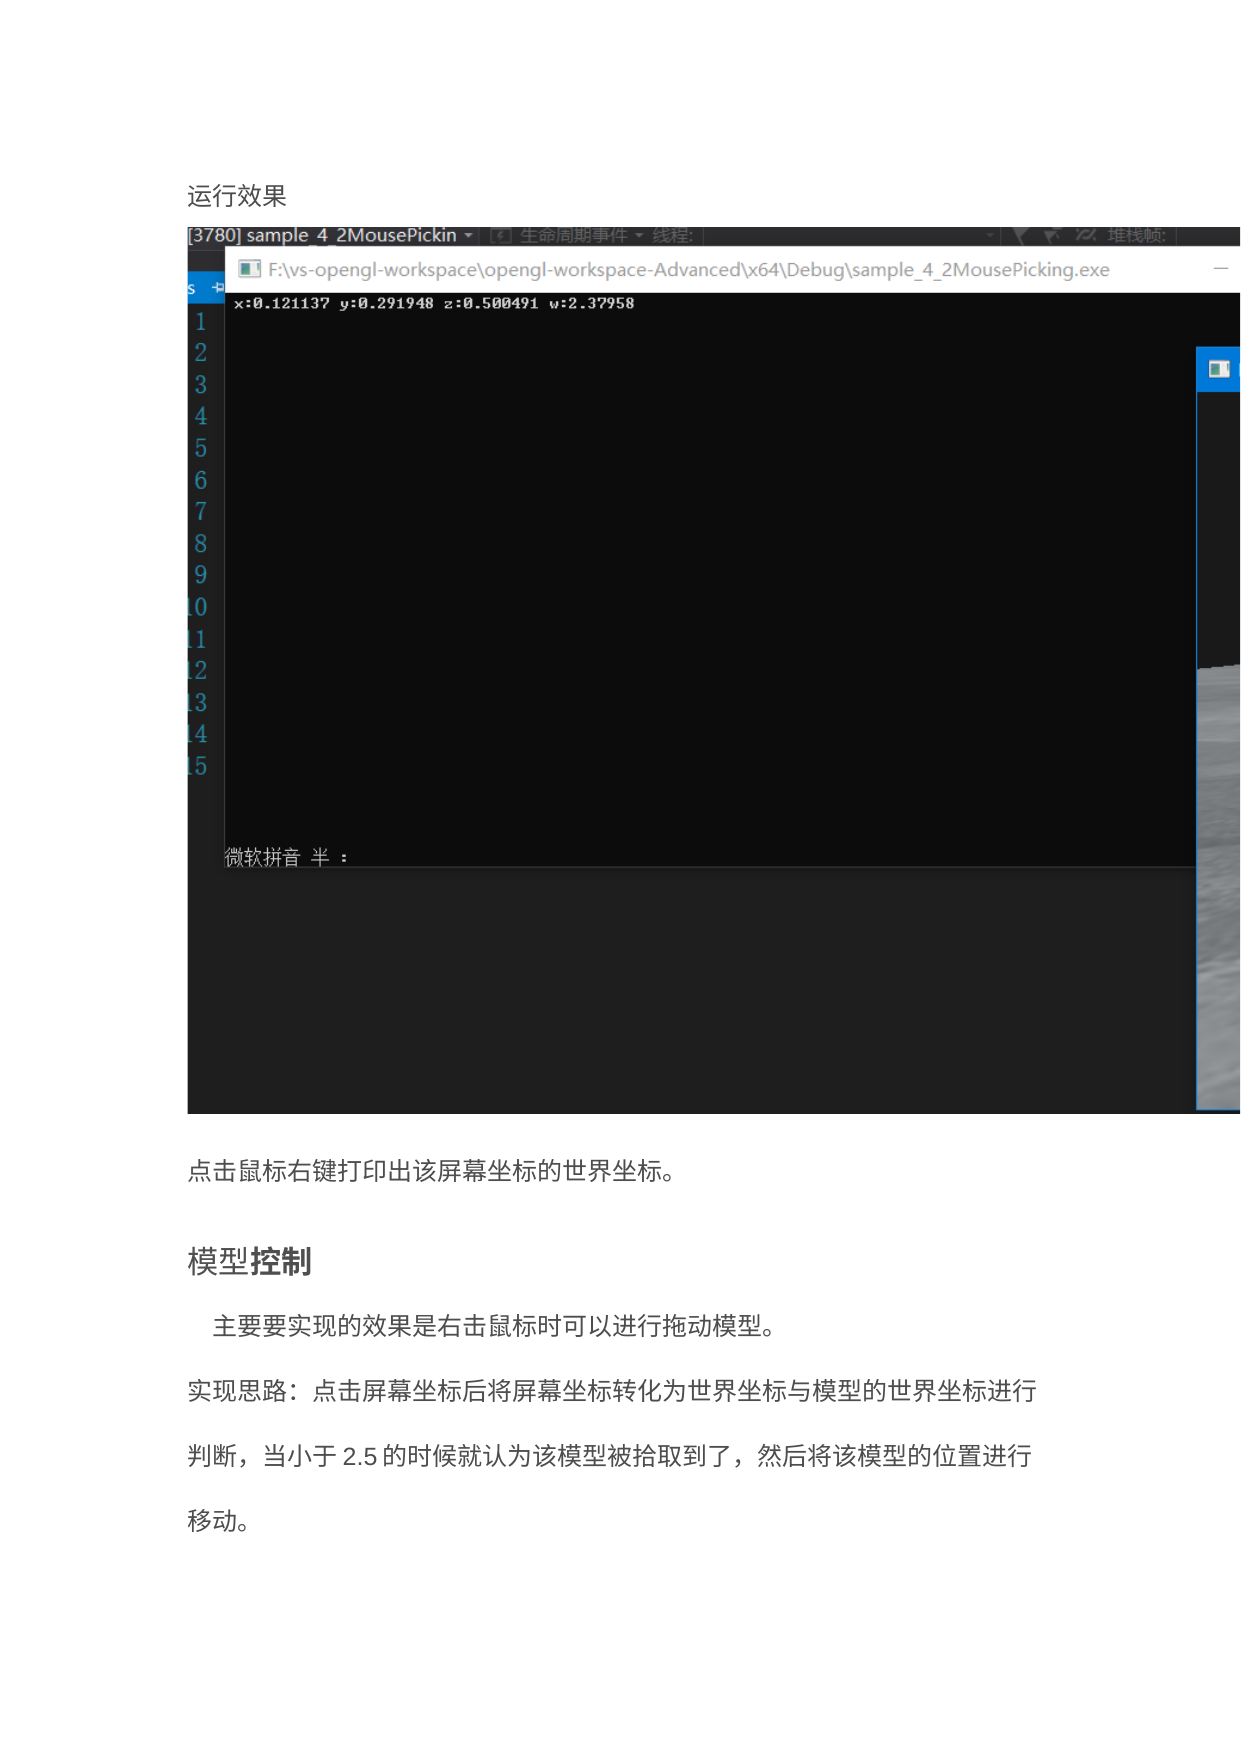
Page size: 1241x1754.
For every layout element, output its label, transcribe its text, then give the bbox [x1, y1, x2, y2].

text 主要要实现的效果是右击鼠标时可以进行拖动模型。 实现思路：点击屏幕坐标后将屏幕坐标转化为世界坐标与模型的世界坐标进行判断，当小于2.5的时候就认为该模型被拾取到了，然后将该模型的位置进行移动。 [187, 1292, 1053, 1552]
text 运行效果 点击鼠标右键打印出该屏幕坐标的世界坐标。 [187, 162, 1053, 227]
text 运行效果 点击鼠标右键打印出该屏幕坐标的世界坐标。 [187, 1114, 1053, 1202]
picture [187, 227, 1241, 1114]
text 模型控制 [187, 1227, 1053, 1292]
